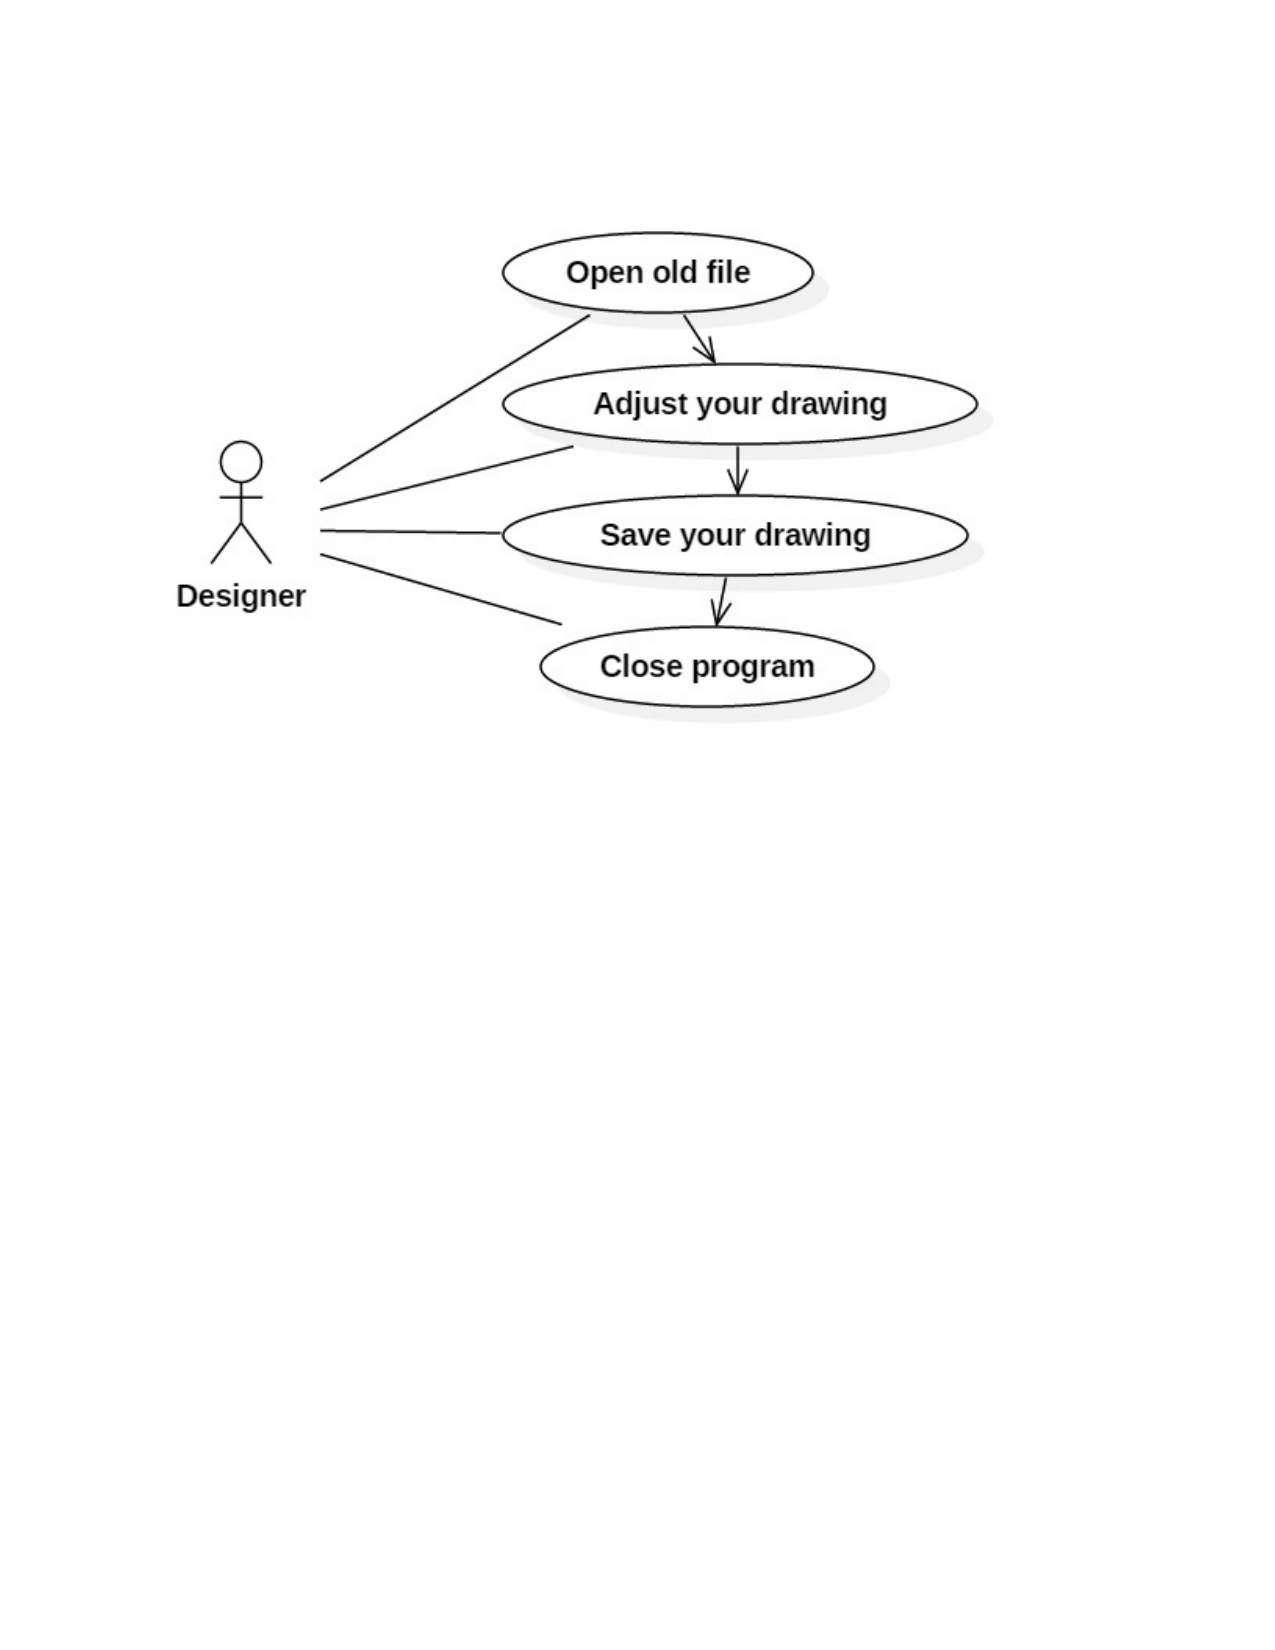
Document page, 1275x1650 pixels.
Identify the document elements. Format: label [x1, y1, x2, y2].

picture [150, 180, 1079, 771]
